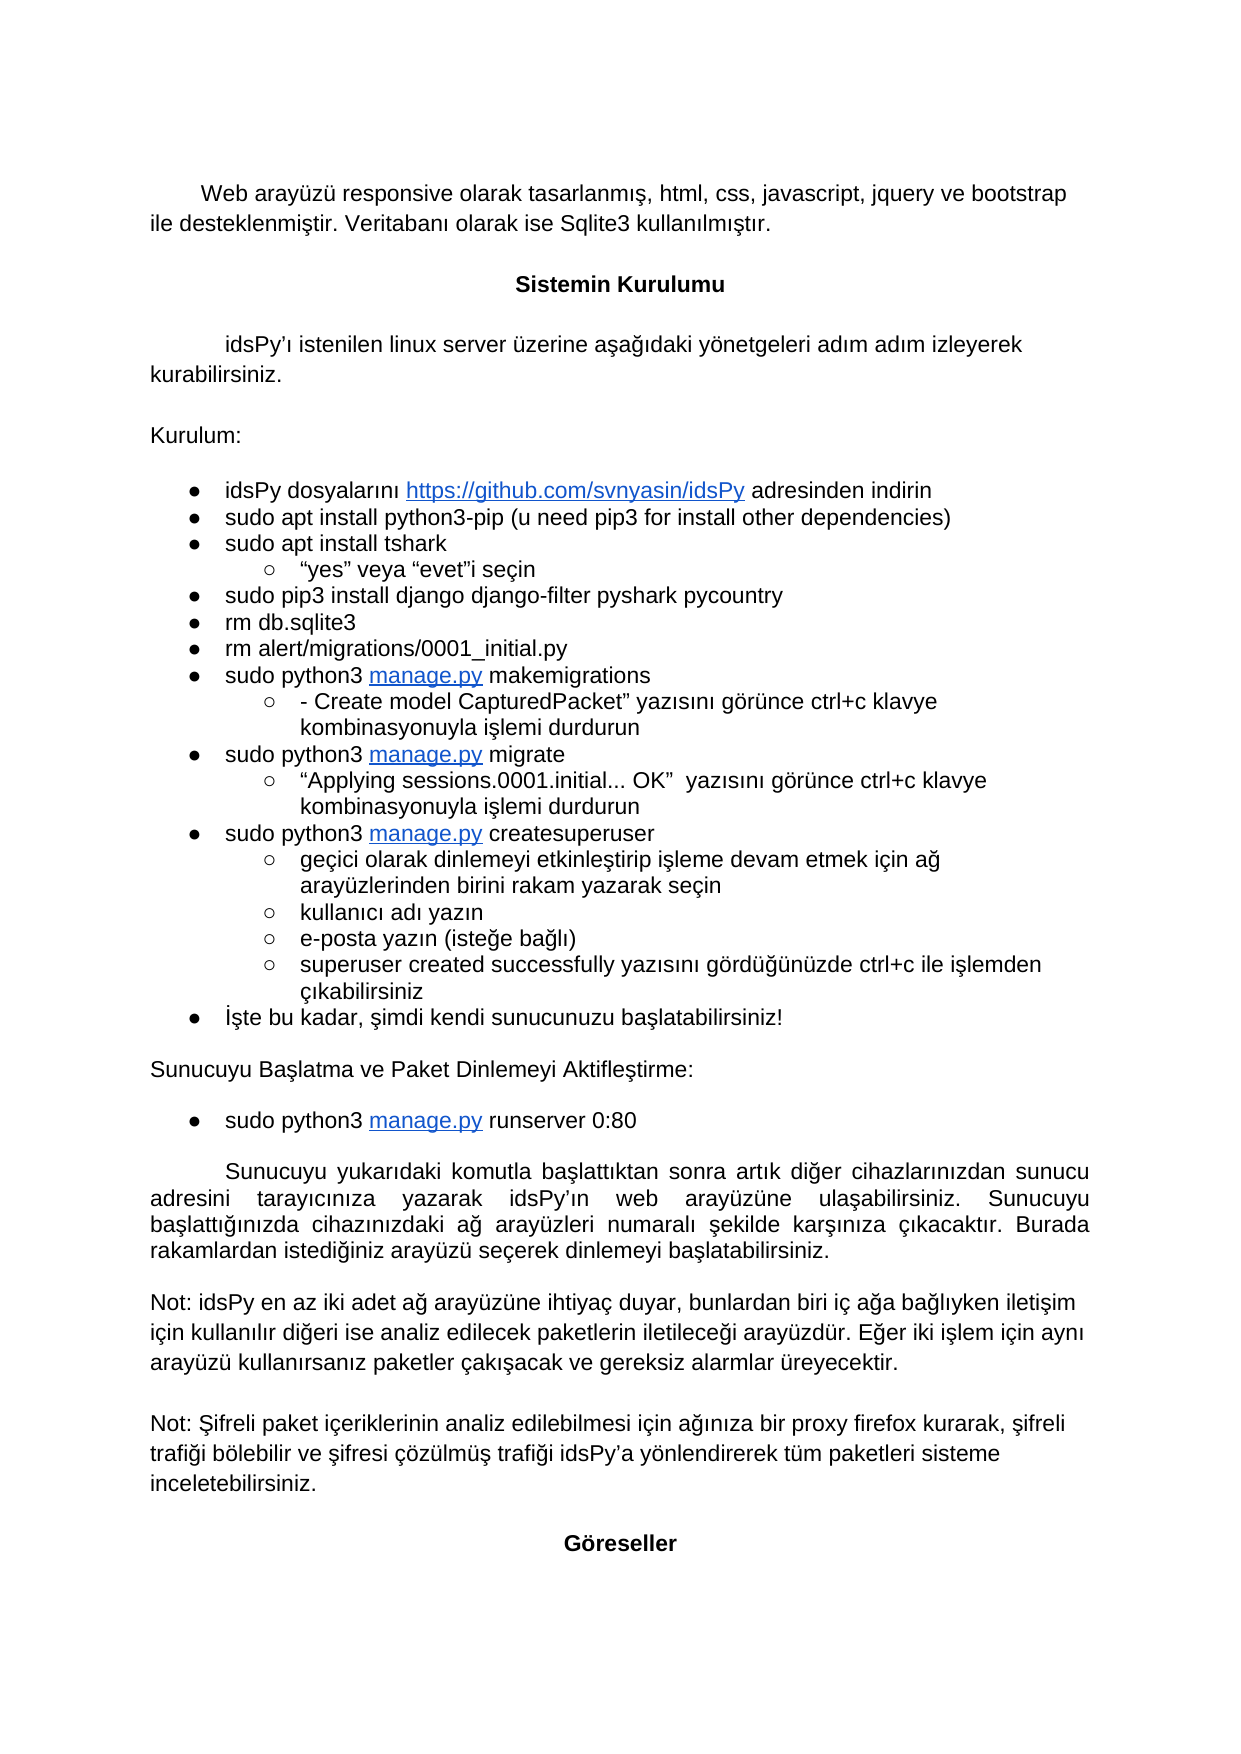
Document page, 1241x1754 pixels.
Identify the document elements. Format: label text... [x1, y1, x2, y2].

list idsPy dosyalarını https://github.com/svnyasin/idsPy adresinden indirin [187, 477, 1090, 503]
list superuser created successfully yazısını gördüğünüzde ctrl+c ile işlemden çıkabilirsiniz [262, 951, 1090, 1004]
list rm db.sqlite3 [187, 609, 1090, 635]
text Sunucuyu yukarıdaki komutla başlattıktan sonra artık diğer cihazlarınızdan sunucu adresini tarayıcınıza yazarak idsPy’ın web arayüzüne ulaşabilirsiniz. Sunucuyu başlattığınızda cihazınızdaki ağ arayüzleri numaralı şekilde karşınıza çıkacaktır. Burada rakamlardan istediğiniz arayüzü seçerek dinlemeyi başlatabilirsiniz. [150, 1158, 1090, 1264]
text Sistemin Kurulumu [150, 271, 1090, 297]
list geçici olarak dinlemeyi etkinleştirip işleme devam etmek için ağ arayüzlerinden birini rakam yazarak seçin [262, 846, 1090, 899]
list sudo python3 manage.py makemigrations [187, 662, 1090, 688]
list “yes” veya “evet”i seçin [262, 556, 1090, 582]
text Kurulum: [150, 422, 1090, 448]
list e-posta yazın (isteğe bağlı) [262, 925, 1090, 951]
list “Applying sessions.0001.initial... OK” yazısını görünce ctrl+c klavye kombinasyonuyla işlemi durdurun [262, 767, 1090, 820]
list sudo python3 manage.py migrate [187, 741, 1090, 767]
text Not: Şifreli paket içeriklerinin analiz edilebilmesi için ağınıza bir proxy firefox kurarak, şifreli trafiği bölebilir ve şifresi çözülmüş trafiği idsPy’a yönlendirerek tüm paketleri sisteme inceletebilirsiniz. [150, 1409, 1090, 1496]
list sudo python3 manage.py createsuperuser [187, 820, 1090, 846]
text Göreseller [150, 1530, 1090, 1557]
list sudo pip3 install django django-filter pyshark pycountry [187, 582, 1090, 609]
list - Create model CapturedPacket” yazısını görünce ctrl+c klavye kombinasyonuyla işlemi durdurun [262, 688, 1090, 741]
list sudo apt install tshark [187, 530, 1090, 556]
text Sunucuyu Başlatma ve Paket Dinlemeyi Aktifleştirme: [150, 1056, 1090, 1082]
text idsPy’ı istenilen linux server üzerine aşağıdaki yönetgeleri adım adım izleyerek kurabilirsiniz. [150, 331, 1090, 388]
list sudo python3 manage.py runserver 0:80 [187, 1107, 1090, 1133]
list sudo apt install python3-pip (u need pip3 for install other dependencies) [187, 503, 1090, 530]
list İşte bu kadar, şimdi kendi sunucunuzu başlatabilirsiniz! [187, 1004, 1090, 1031]
text Not: idsPy en az iki adet ağ arayüzüne ihtiyaç duyar, bunlardan biri iç ağa bağlıyken iletişim için kullanılır diğeri ise analiz edilecek paketlerin iletileceği arayüzdür. Eğer iki işlem için aynı arayüzü kullanırsanız paketler çakışacak ve gereksiz alarmlar üreyecektir. [150, 1289, 1090, 1375]
list rm alert/migrations/0001_initial.py [187, 635, 1090, 662]
list kullanıcı adı yazın [262, 899, 1090, 925]
text Web arayüzü responsive olarak tasarlanmış, html, css, javascript, jquery ve bootstrap ile desteklenmiştir. Veritabanı olarak ise Sqlite3 kullanılmıştır. [150, 180, 1090, 237]
